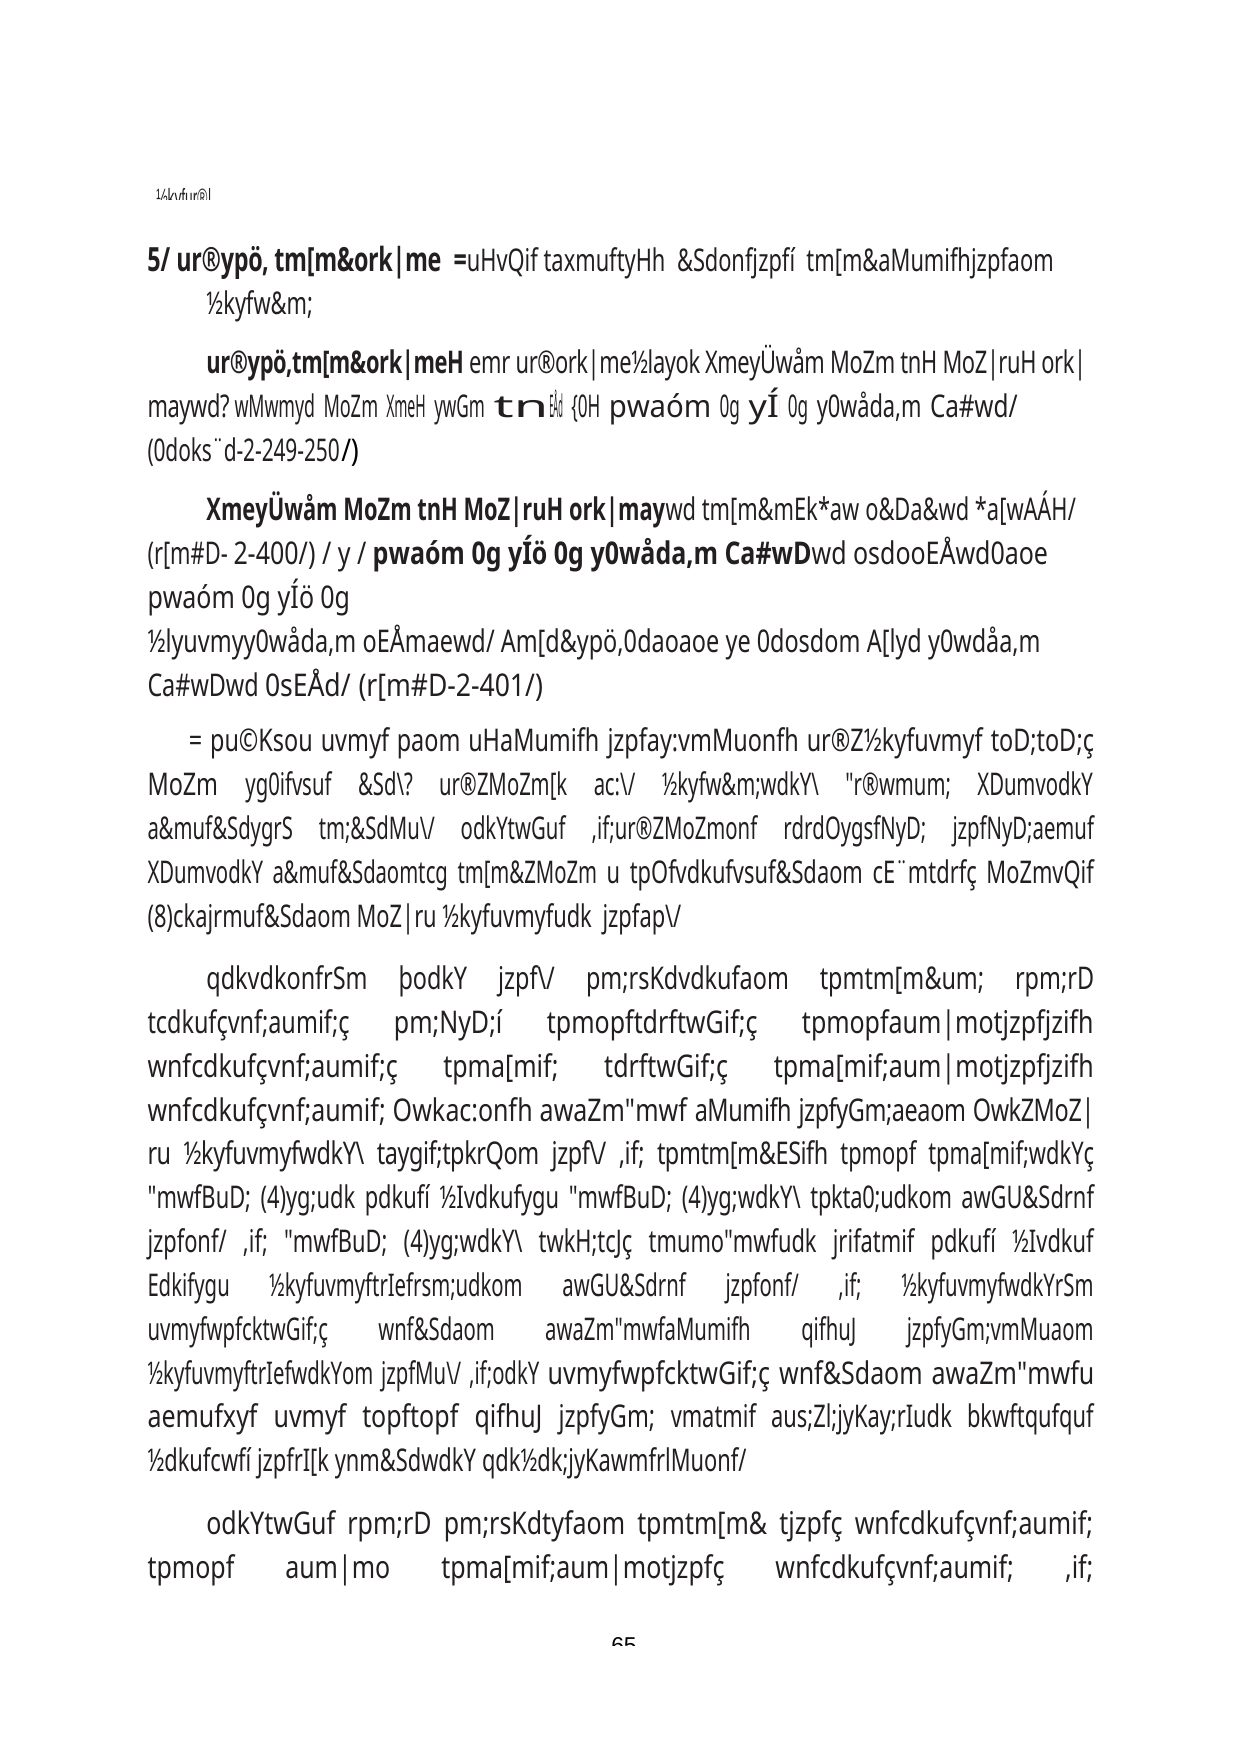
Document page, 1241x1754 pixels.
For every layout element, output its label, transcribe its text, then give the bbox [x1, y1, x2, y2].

text qdkvdkonfrSm þodkY jzpf\/ pm;rsKdvdkufaom tpmtm[m&um; rpm;rD tcdkufçvnf;aumif;ç pm;NyD;í tpmopftdrftwGif;ç tpmopfaum|motjzpfjzifh wnfcdkufçvnf;aumif;ç tpma[mif; tdrftwGif;ç tpma[mif;aum|motjzpfjzifh wnfcdkufçvnf;aumif; Owkac:onfh awaZm"mwf aMumifh jzpfyGm;aeaom OwkZMoZ|ru ½kyfuvmyfwdkY\ taygif;tpkrQom jzpf\/ ,if; tpmtm[m&ESifh tpmopf tpma[mif;wdkYç "mwfBuD; (4)yg;udk pdkufí ½Ivdkufygu "mwfBuD; (4)yg;wdkY\ tpkta0;udkom awGU&Sdrnf jzpfonf/ ,if; "mwfBuD; (4)yg;wdkY\ twkH;tcJç tmumo"mwfudk jrifatmif pdkufí ½Ivdkuf Edkifygu ½kyfuvmyftrIefrsm;udkom awGU&Sdrnf jzpfonf/ ,if; ½kyfuvmyfwdkYrSm uvmyfwpfcktwGif;ç wnf&Sdaom awaZm"mwfaMumifh qifhuJ jzpfyGm;vmMuaom ½kyfuvmyftrIefwdkYom jzpfMu\/ ,if;odkY uvmyfwpfcktwGif;ç wnf&Sdaom awaZm"mwfu aemufxyf uvmyf topftopf qifhuJ jzpfyGm; vmatmif aus;Zl;jyKay;rIudk bkwftqufquf ½dkufcwfí jzpfrI[k ynm&SdwdkY qdk½dk;jyKawmfrlMuonf/ [147, 956, 1094, 1481]
text 5/ ur®ypö, tm[m&ork|me =uHvQif taxmuftyHh &Sdonfjzpfí tm[m&aMumifhjzpfaom ½kyfw&m; [147, 235, 1107, 323]
text XmeyÜwåm MoZm tnH MoZ|ruH ork|maywd tm[m&mEk*aw o&Da&wd *a[wAÁH/ (r[m#D- 2-400/) / y / pwaóm 0g yÍö 0g y0wåda,m Ca#wDwd osdooEÅwd0aoe pwaóm 0g yÍö 0g [147, 487, 1093, 617]
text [147, 1501, 1094, 1587]
text ½lyuvmyy0wåda,m oEÅmaewd/ Am[d&ypö,0daoaoe ye 0dosdom A[lyd y0wdåa,m Ca#wDwd 0sEÅd/ (r[m#D-2-401/) [147, 619, 1107, 705]
text ur®ypö,tm[m&ork|meH emr ur®ork|me½layok XmeyÜwåm MoZm tnH MoZ|ruH ork|maywd? wMwmyd MoZm XmeH ywGm tnEÅd {0H pwaóm 0g yÍö 0g y0wåda,m Ca#wd/ (0doks¨d-2-249-250/) [147, 340, 1107, 470]
text = pu©Ksou uvmyf paom uHaMumifh jzpfay:vmMuonfh ur®Z½kyfuvmyf toD;toD;ç MoZm yg0ifvsuf &Sd\? ur®ZMoZm[k ac:\/ ½kyfw&m;wdkY\ "r®wmum; XDumvodkY a&muf&SdygrS tm;&SdMu\/ odkYtwGuf ,if;ur®ZMoZmonf rdrdOygsfNyD; jzpfNyD;aemuf XDumvodkY a&muf&Sdaomtcg tm[m&ZMoZm u tpOfvdkufvsuf&Sdaom cE¨mtdrfç MoZmvQif (8)ckajrmuf&Sdaom MoZ|ru ½kyfuvmyfudk jzpfap\/ [147, 718, 1094, 936]
